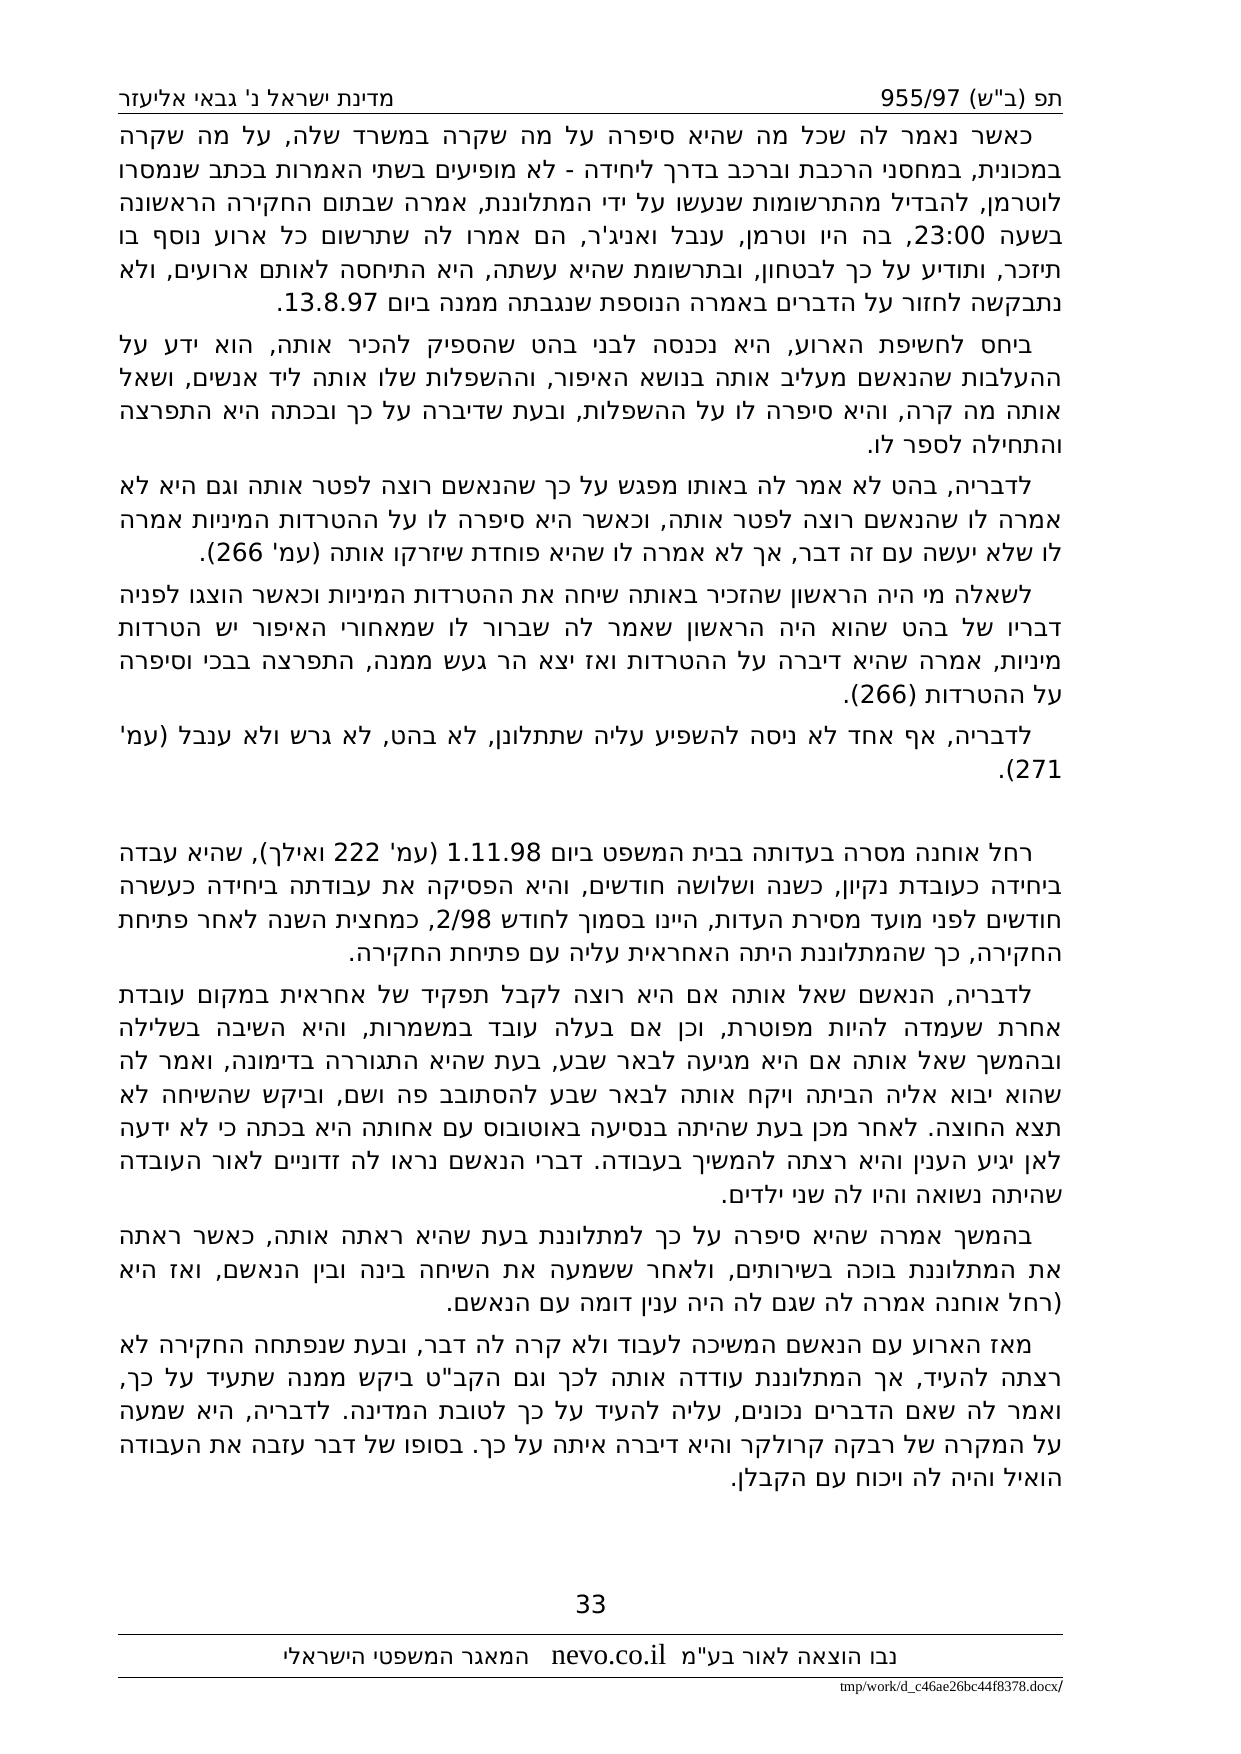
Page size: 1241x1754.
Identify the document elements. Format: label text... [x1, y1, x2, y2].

text כאשר נאמר לה שכל מה שהיא סיפרה על מה שקרה במשרד שלה, על מה שקרה במכונית, במחסני הרכבת וברכב בדרך ליחידה - לא מופיעים בשתי האמרות בכתב שנמסרו לוטרמן, להבדיל מהתרשומות שנעשו על ידי המתלוננת, אמרה שבתום החקירה הראשונה בשעה 23:00, בה היו וטרמן, ענבל ואניג'ר, הם אמרו לה שתרשום כל ארוע נוסף בו תיזכר, ותודיע על כך לבטחון, ובתרשומת שהיא עשתה, היא התיחסה לאותם ארועים, ולא נתבקשה לחזור על הדברים באמרה הנוספת שנגבתה ממנה ביום 13.8.97. [118, 118, 1063, 318]
text ביחס לחשיפת הארוע, היא נכנסה לבני בהט שהספיק להכיר אותה, הוא ידע על ההעלבות שהנאשם מעליב אותה בנושא האיפור, וההשפלות שלו אותה ליד אנשים, ושאל אותה מה קרה, והיא סיפרה לו על ההשפלות, ובעת שדיברה על כך ובכתה היא התפרצה והתחילה לספר לו. [118, 326, 1063, 460]
text רחל אוחנה מסרה בעדותה בבית המשפט ביום 1.11.98 (עמ' 222 ואילך), שהיא עבדה ביחידה כעובדת נקיון, כשנה ושלושה חודשים, והיא הפסיקה את עבודתה ביחידה כעשרה חודשים לפני מועד מסירת העדות, היינו בסמוך לחודש 2/98, כמחצית השנה לאחר פתיחת החקירה, כך שהמתלוננת היתה האחראית עליה עם פתיחת החקירה. [118, 835, 1063, 968]
text לדבריה, אף אחד לא ניסה להשפיע עליה שתתלונן, לא בהט, לא גרש ולא ענבל (עמ' 271). [118, 718, 1063, 785]
text לדבריה, הנאשם שאל אותה אם היא רוצה לקבל תפקיד של אחראית במקום עובדת אחרת שעמדה להיות מפוטרת, וכן אם בעלה עובד במשמרות, והיא השיבה בשלילה ובהמשך שאל אותה אם היא מגיעה לבאר שבע, בעת שהיא התגוררה בדימונה, ואמר לה שהוא יבוא אליה הביתה ויקח אותה לבאר שבע להסתובב פה ושם, וביקש שהשיחה לא תצא החוצה. לאחר מכן בעת שהיתה בנסיעה באוטובוס עם אחותה היא בכתה כי לא ידעה לאן יגיע הענין והיא רצתה להמשיך בעבודה. דברי הנאשם נראו לה זדוניים לאור העובדה שהיתה נשואה והיו לה שני ילדים. [118, 976, 1063, 1210]
text לשאלה מי היה הראשון שהזכיר באותה שיחה את ההטרדות המיניות וכאשר הוצגו לפניה דבריו של בהט שהוא היה הראשון שאמר לה שברור לו שמאחורי האיפור יש הטרדות מיניות, אמרה שהיא דיברה על ההטרדות ואז יצא הר געש ממנה, התפרצה בבכי וסיפרה על ההטרדות (266). [118, 576, 1063, 710]
text לדבריה, בהט לא אמר לה באותו מפגש על כך שהנאשם רוצה לפטר אותה וגם היא לא אמרה לו שהנאשם רוצה לפטר אותה, וכאשר היא סיפרה לו על ההטרדות המיניות אמרה לו שלא יעשה עם זה דבר, אך לא אמרה לו שהיא פוחדת שיזרקו אותה (עמ' 266). [118, 468, 1063, 568]
text בהמשך אמרה שהיא סיפרה על כך למתלוננת בעת שהיא ראתה אותה, כאשר ראתה את המתלוננת בוכה בשירותים, ולאחר ששמעה את השיחה בינה ובין הנאשם, ואז היא (רחל אוחנה אמרה לה שגם לה היה ענין דומה עם הנאשם. [118, 1218, 1063, 1318]
text מאז הארוע עם הנאשם המשיכה לעבוד ולא קרה לה דבר, ובעת שנפתחה החקירה לא רצתה להעיד, אך המתלוננת עודדה אותה לכך וגם הקב"ט ביקש ממנה שתעיד על כך, ואמר לה שאם הדברים נכונים, עליה להעיד על כך לטובת המדינה. לדבריה, היא שמעה על המקרה של רבקה קרולקר והיא דיברה איתה על כך. בסופו של דבר עזבה את העבודה הואיל והיה לה ויכוח עם הקבלן. [118, 1326, 1063, 1493]
